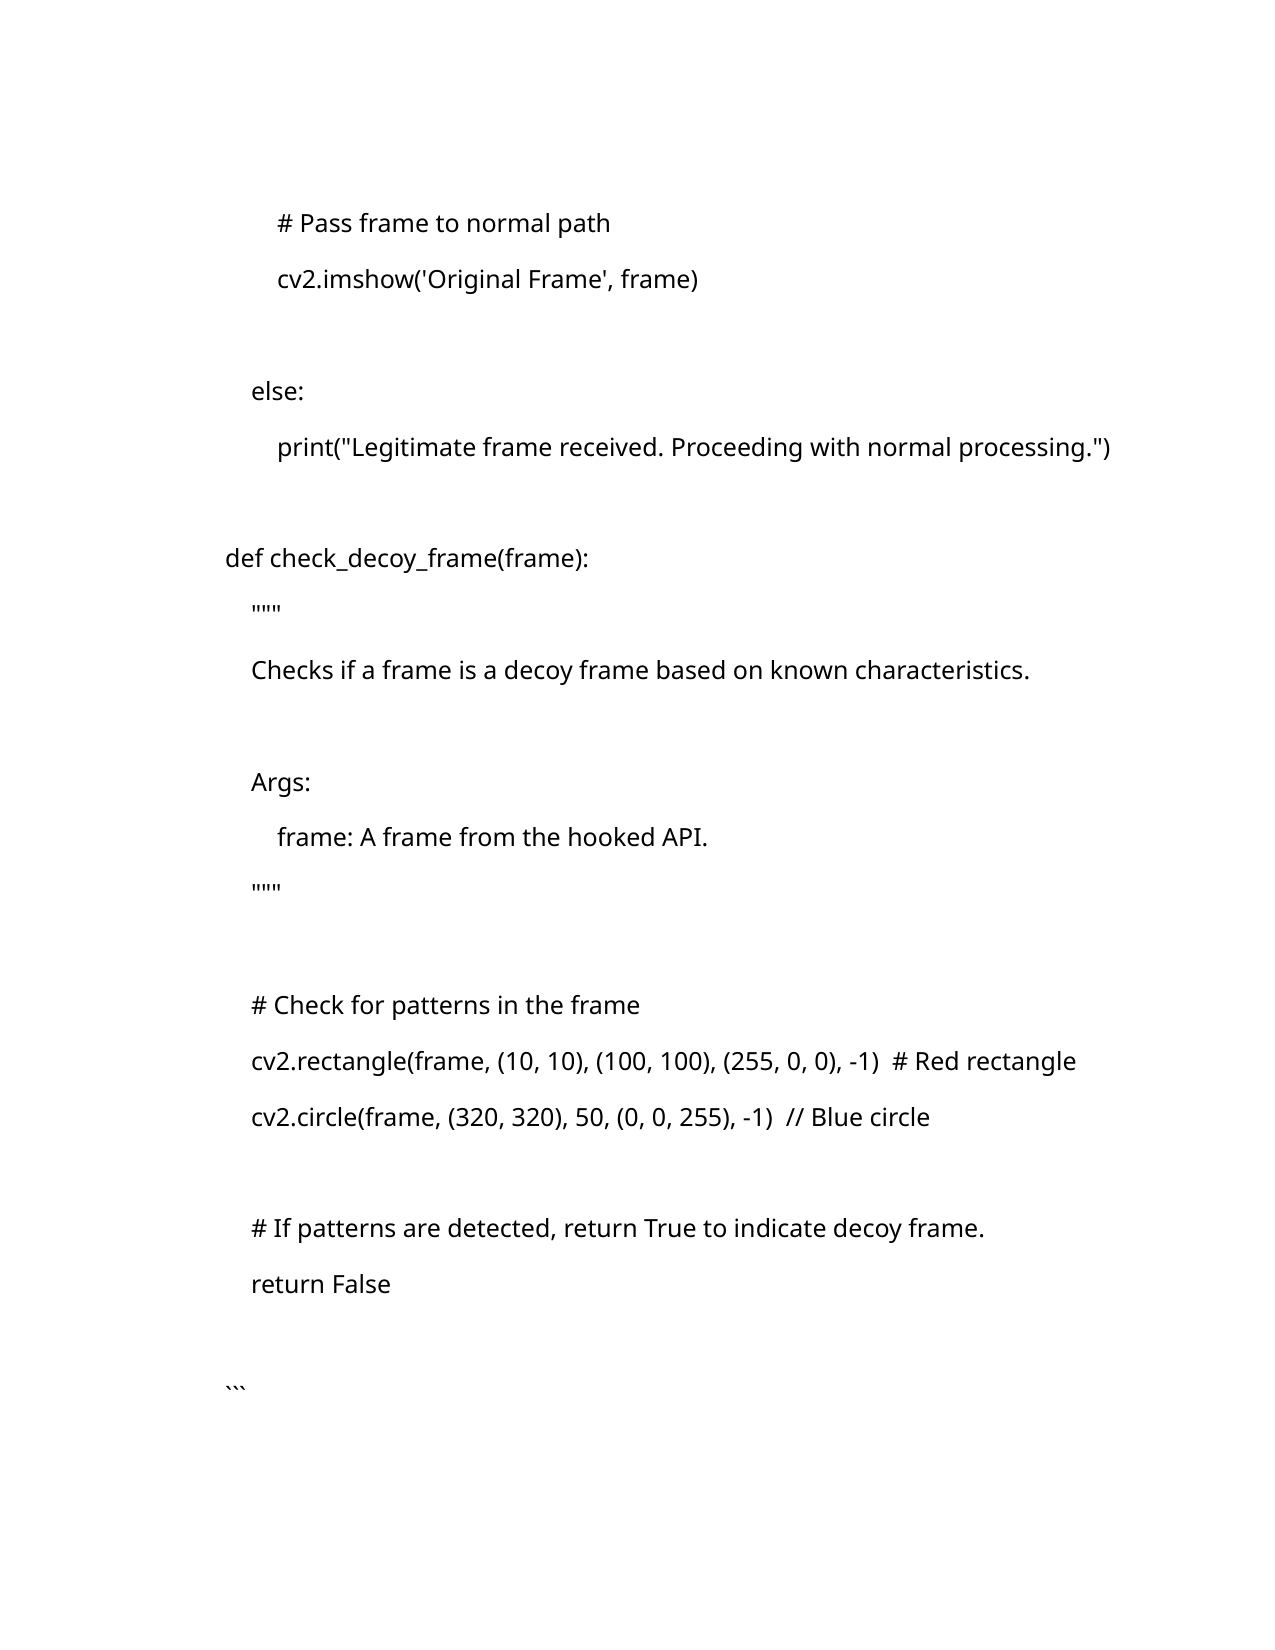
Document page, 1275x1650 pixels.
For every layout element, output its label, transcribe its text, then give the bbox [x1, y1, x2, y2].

text frame: A frame from the hooked API. [225, 820, 1125, 854]
text # If patterns are detected, return True to indicate decoy frame. [225, 1211, 1125, 1245]
text # Check for patterns in the frame [225, 987, 1125, 1022]
text """ [225, 597, 1125, 631]
text else: [225, 373, 1125, 407]
text def check_decoy_frame(frame): [225, 541, 1125, 575]
text print("Legitimate frame received. Proceeding with normal processing.") [225, 429, 1125, 463]
text Checks if a frame is a decoy frame based on known characteristics. [225, 652, 1125, 687]
text cv2.rectangle(frame, (10, 10), (100, 100), (255, 0, 0), -1) # Red rectangle [225, 1043, 1125, 1077]
text # Pass frame to normal path [225, 206, 1125, 240]
text """ [225, 876, 1125, 910]
text return False [225, 1267, 1125, 1301]
text cv2.imshow('Original Frame', frame) [225, 262, 1125, 296]
text Args: [225, 764, 1125, 798]
text cv2.circle(frame, (320, 320), 50, (0, 0, 255), -1) // Blue circle [225, 1099, 1125, 1133]
text ``` [225, 1378, 1125, 1412]
